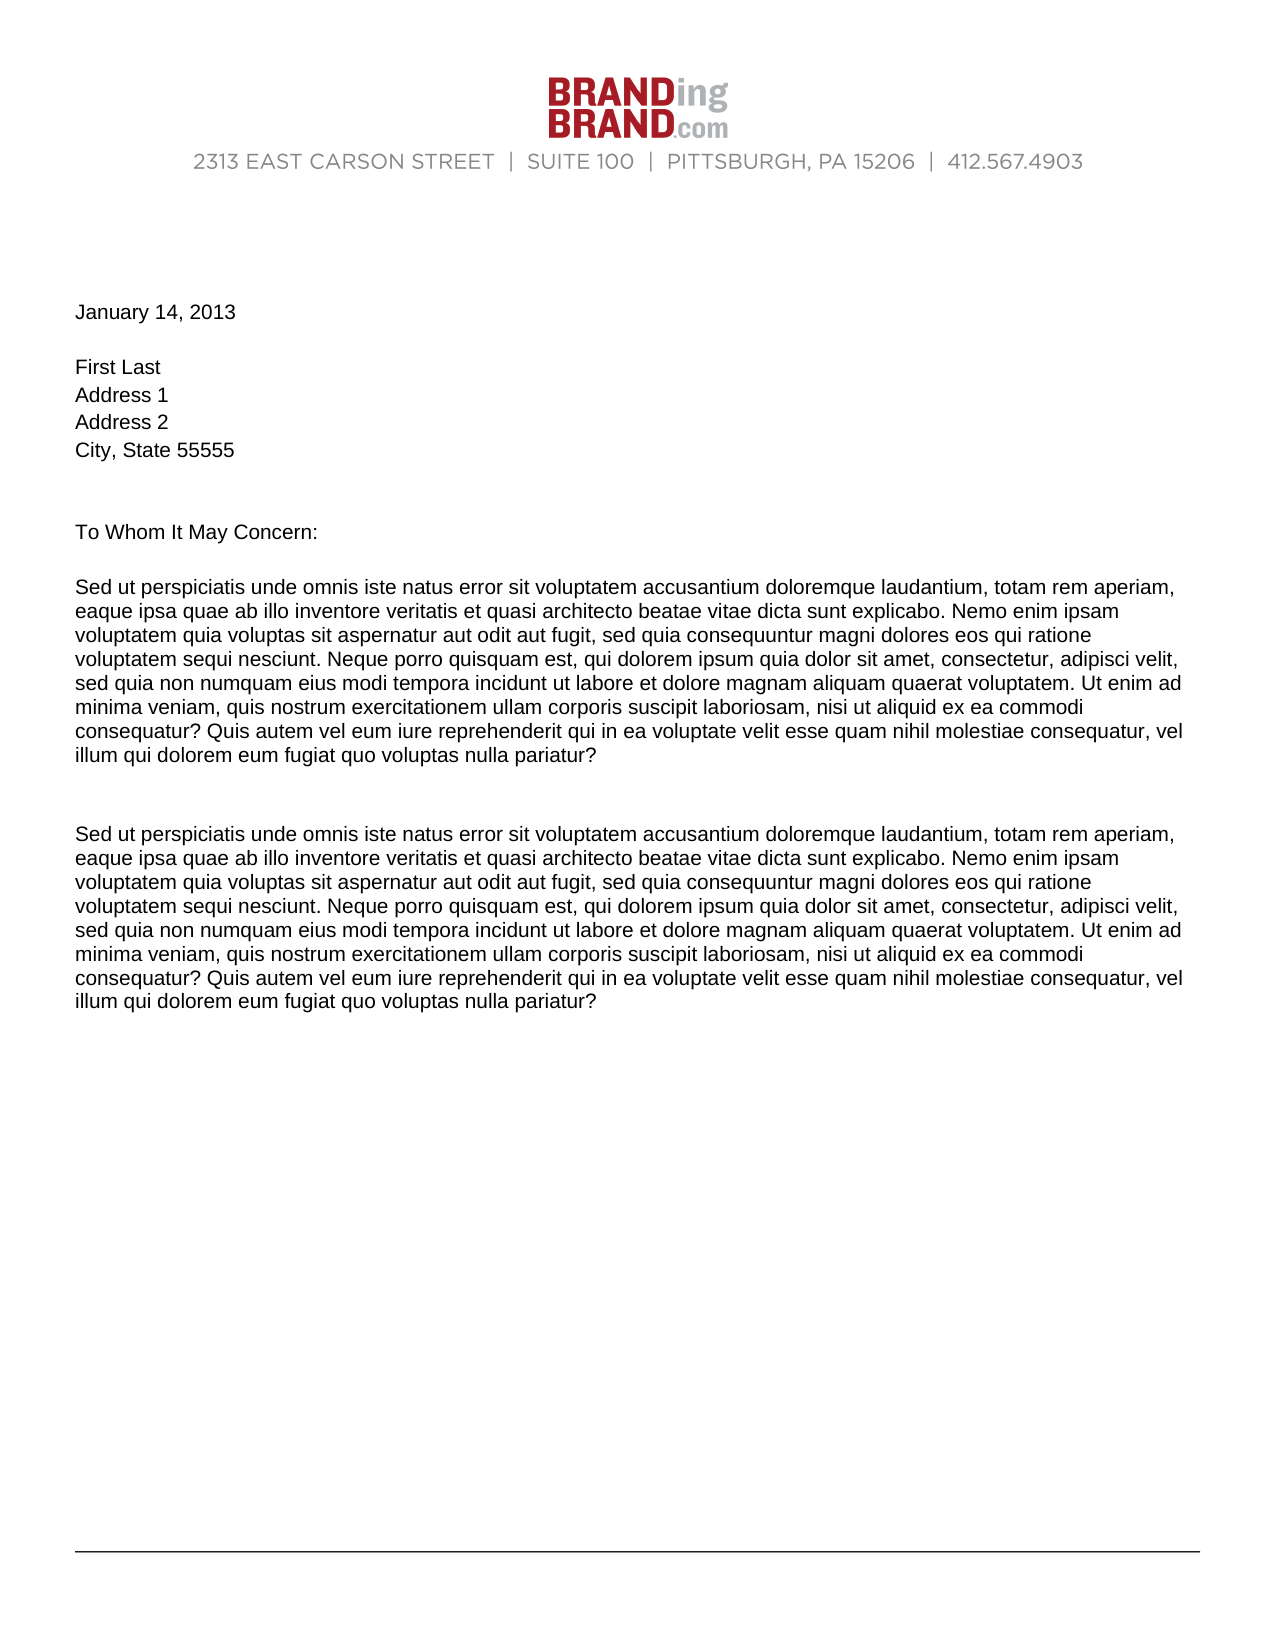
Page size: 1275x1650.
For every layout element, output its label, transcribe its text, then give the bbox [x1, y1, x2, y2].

text City, State 55555 [75, 437, 1200, 461]
text Address 2 [75, 410, 1200, 434]
text Address 1 [75, 382, 1200, 406]
text First Last [75, 355, 1200, 379]
text January 14, 2013 [75, 300, 1200, 324]
text Sed ut perspiciatis unde omnis iste natus error sit voluptatem accusantium doloremque laudantium, totam rem aperiam, eaque ipsa quae ab illo inventore veritatis et quasi architecto beatae vitae dicta sunt explicabo. Nemo enim ipsam voluptatem quia voluptas sit aspernatur aut odit aut fugit, sed quia consequuntur magni dolores eos qui ratione voluptatem sequi nesciunt. Neque porro quisquam est, qui dolorem ipsum quia dolor sit amet, consectetur, adipisci velit, sed quia non numquam eius modi tempora incidunt ut labore et dolore magnam aliquam quaerat voluptatem. Ut enim ad minima veniam, quis nostrum exercitationem ullam corporis suscipit laboriosam, nisi ut aliquid ex ea commodi consequatur? Quis autem vel eum iure reprehenderit qui in ea voluptate velit esse quam nihil molestiae consequatur, vel illum qui dolorem eum fugiat quo voluptas nulla pariatur? [75, 575, 1200, 767]
picture [75, 75, 1200, 180]
text Sed ut perspiciatis unde omnis iste natus error sit voluptatem accusantium doloremque laudantium, totam rem aperiam, eaque ipsa quae ab illo inventore veritatis et quasi architecto beatae vitae dicta sunt explicabo. Nemo enim ipsam voluptatem quia voluptas sit aspernatur aut odit aut fugit, sed quia consequuntur magni dolores eos qui ratione voluptatem sequi nesciunt. Neque porro quisquam est, qui dolorem ipsum quia dolor sit amet, consectetur, adipisci velit, sed quia non numquam eius modi tempora incidunt ut labore et dolore magnam aliquam quaerat voluptatem. Ut enim ad minima veniam, quis nostrum exercitationem ullam corporis suscipit laboriosam, nisi ut aliquid ex ea commodi consequatur? Quis autem vel eum iure reprehenderit qui in ea voluptate velit esse quam nihil molestiae consequatur, vel illum qui dolorem eum fugiat quo voluptas nulla pariatur? [75, 822, 1200, 1013]
text To Whom It May Concern: [75, 520, 1200, 544]
picture [75, 1547, 1200, 1561]
